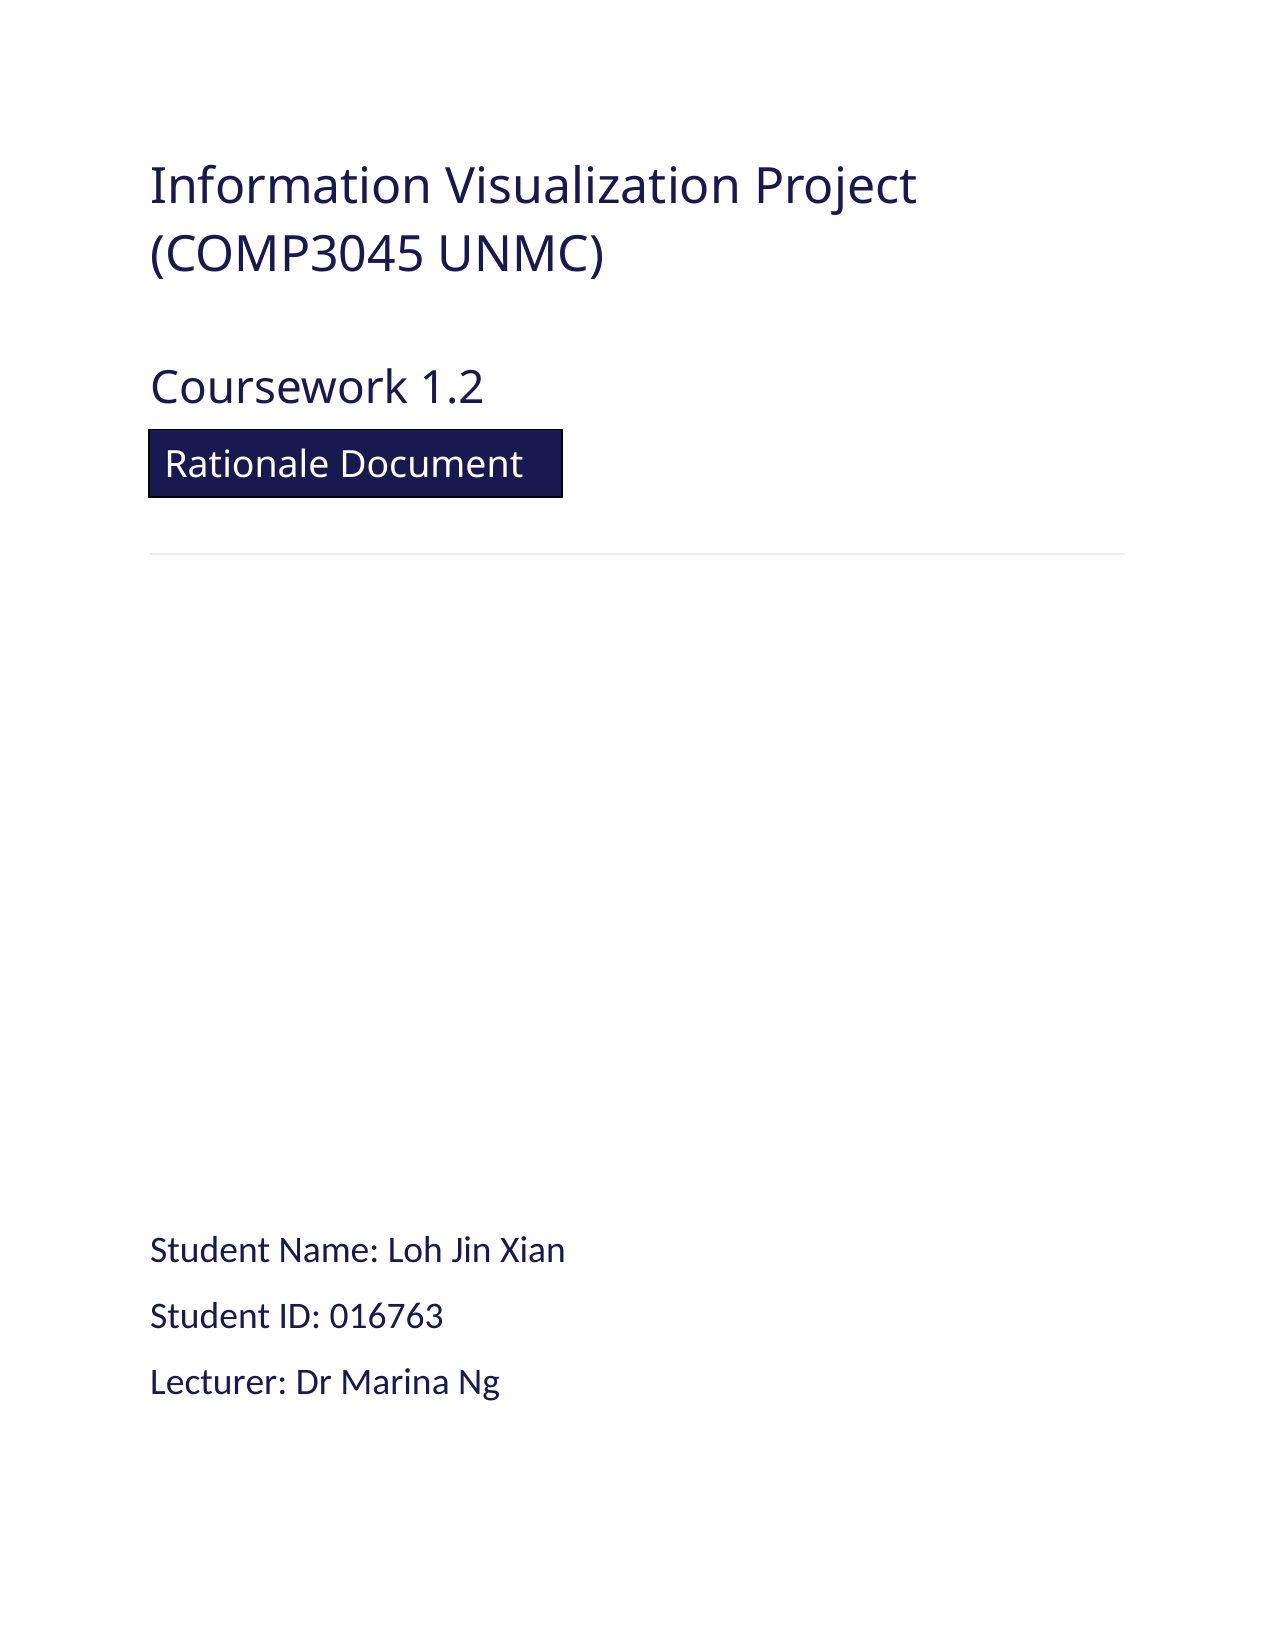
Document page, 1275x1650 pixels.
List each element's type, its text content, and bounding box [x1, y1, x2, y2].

subtitle Information Visualization Project (COMP3045 UNMC) [150, 150, 1125, 286]
text Student ID: 016763 [150, 1292, 1125, 1337]
text Student Name: Loh Jin Xian [150, 1226, 1125, 1271]
text Lecturer: Dr Marina Ng [150, 1358, 1125, 1404]
subtitle Coursework 1.2 [150, 354, 1125, 417]
